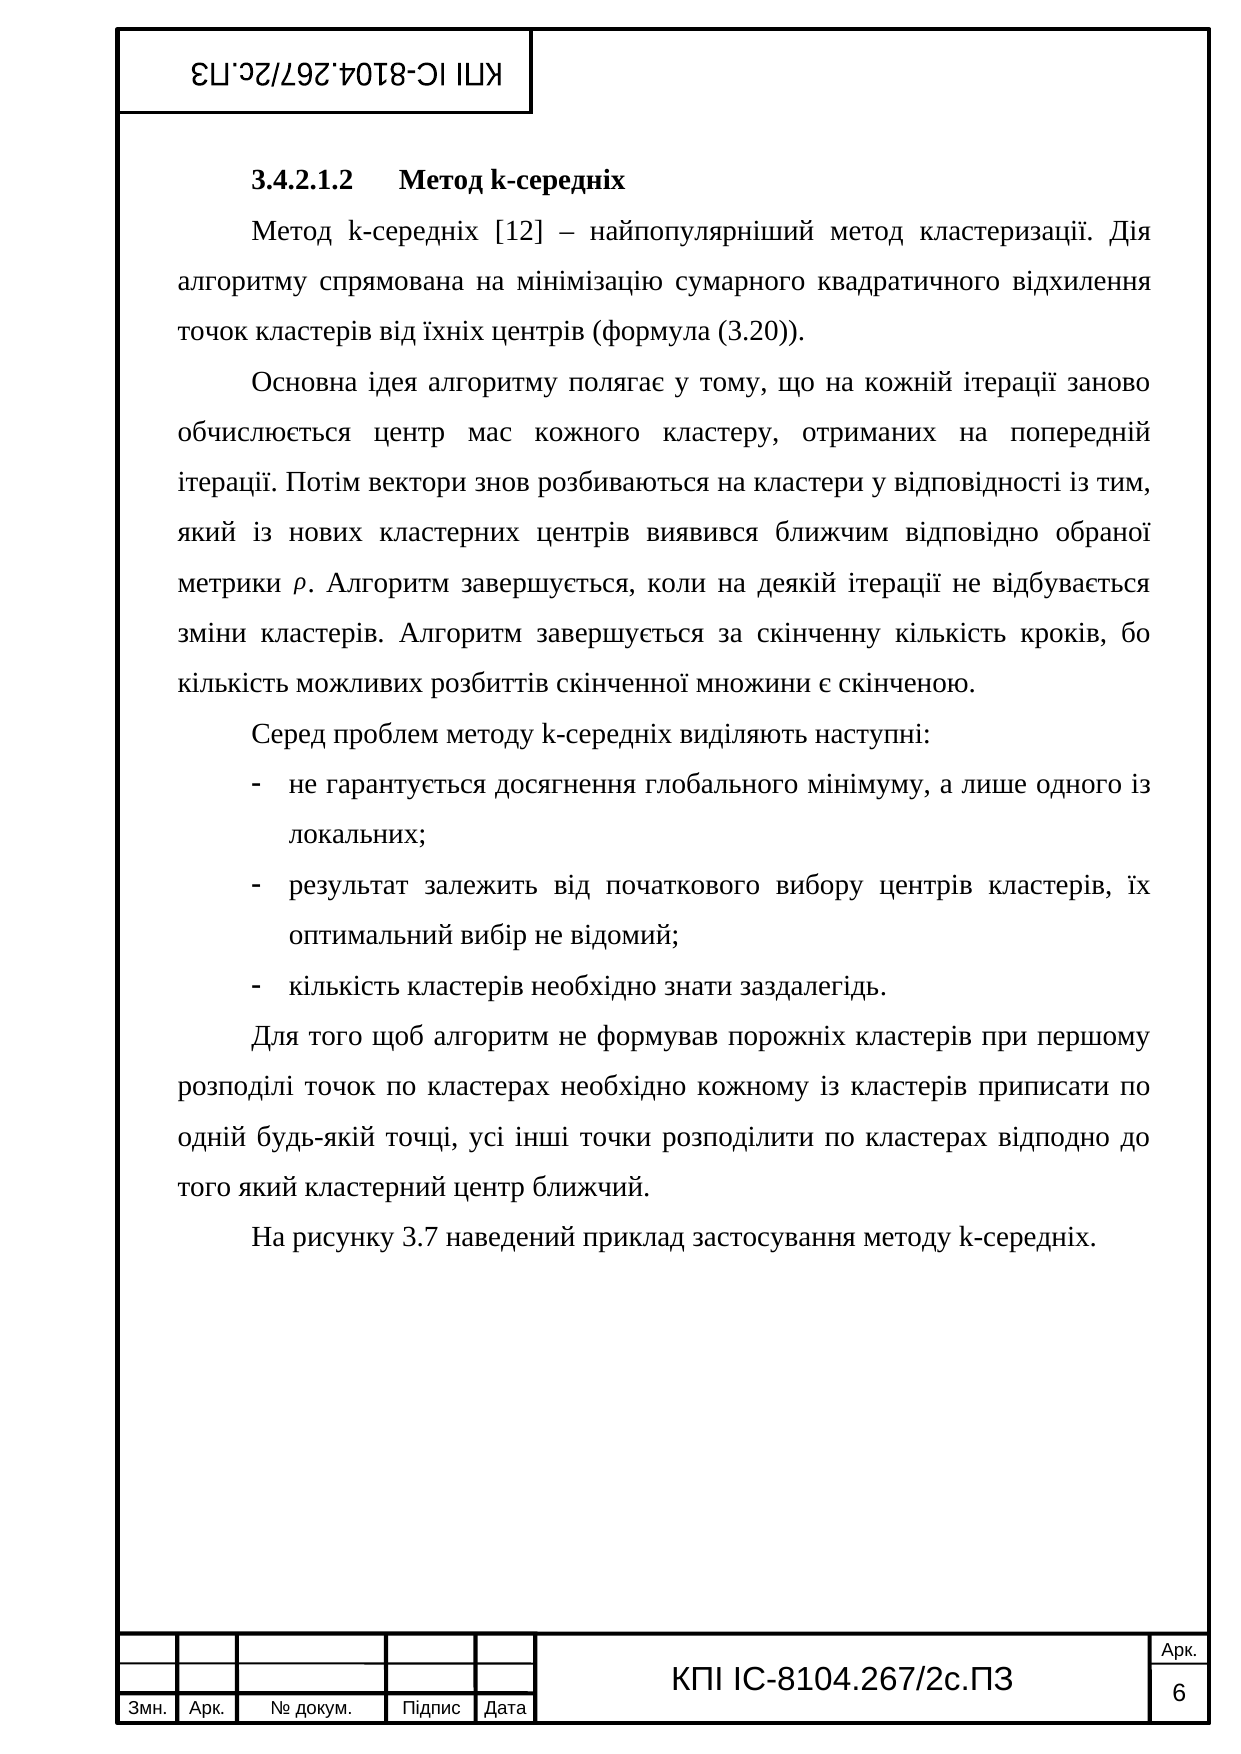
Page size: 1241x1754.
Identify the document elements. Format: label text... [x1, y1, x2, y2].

text Основна ідея алгоритму полягає у тому, що на кожній ітерації заново обчислюється центр мас кожного кластеру, отриманих на попередній ітерації. Потім вектори знов розбиваються на кластери у відповідності із тим, який із нових кластерних центрів виявився ближчим відповідно обраної метрики . Алгоритм завершується, коли на деякій ітерації не відбувається зміни кластерів. Алгоритм завершується за скінченну кількість кроків, бо кількість можливих розбиттів скінченної множини є скінченою. [177, 364, 1152, 699]
list не гарантується досягнення глобального мінімуму, а лише одного із локальних; [251, 766, 1152, 850]
text Метод k-середніх [12] – найпопулярніший метод кластеризації. Дія алгоритму спрямована на мінімізацію сумарного квадратичного відхилення точок кластерів від їхніх центрів (формула (3.20)). [177, 213, 1152, 347]
list результат залежить від початкового вибору центрів кластерів, їх оптимальний вибір не відомий; [251, 867, 1152, 951]
text Серед проблем методу k-середніх виділяють наступні: [177, 716, 1152, 749]
subtitle Метод k-середніх [177, 162, 1152, 196]
text На рисунку 3.7 наведений приклад застосування методу k-середніх. [177, 1219, 1152, 1253]
text Для того щоб алгоритм не формував порожніх кластерів при першому розподілі точок по кластерах необхідно кожному із кластерів приписати по одній будь-якій точці, усі інші точки розподілити по кластерах відподно до того який кластерний центр ближчий. [177, 1018, 1152, 1202]
list кількість кластерів необхідно знати заздалегідь. [251, 968, 1152, 1001]
